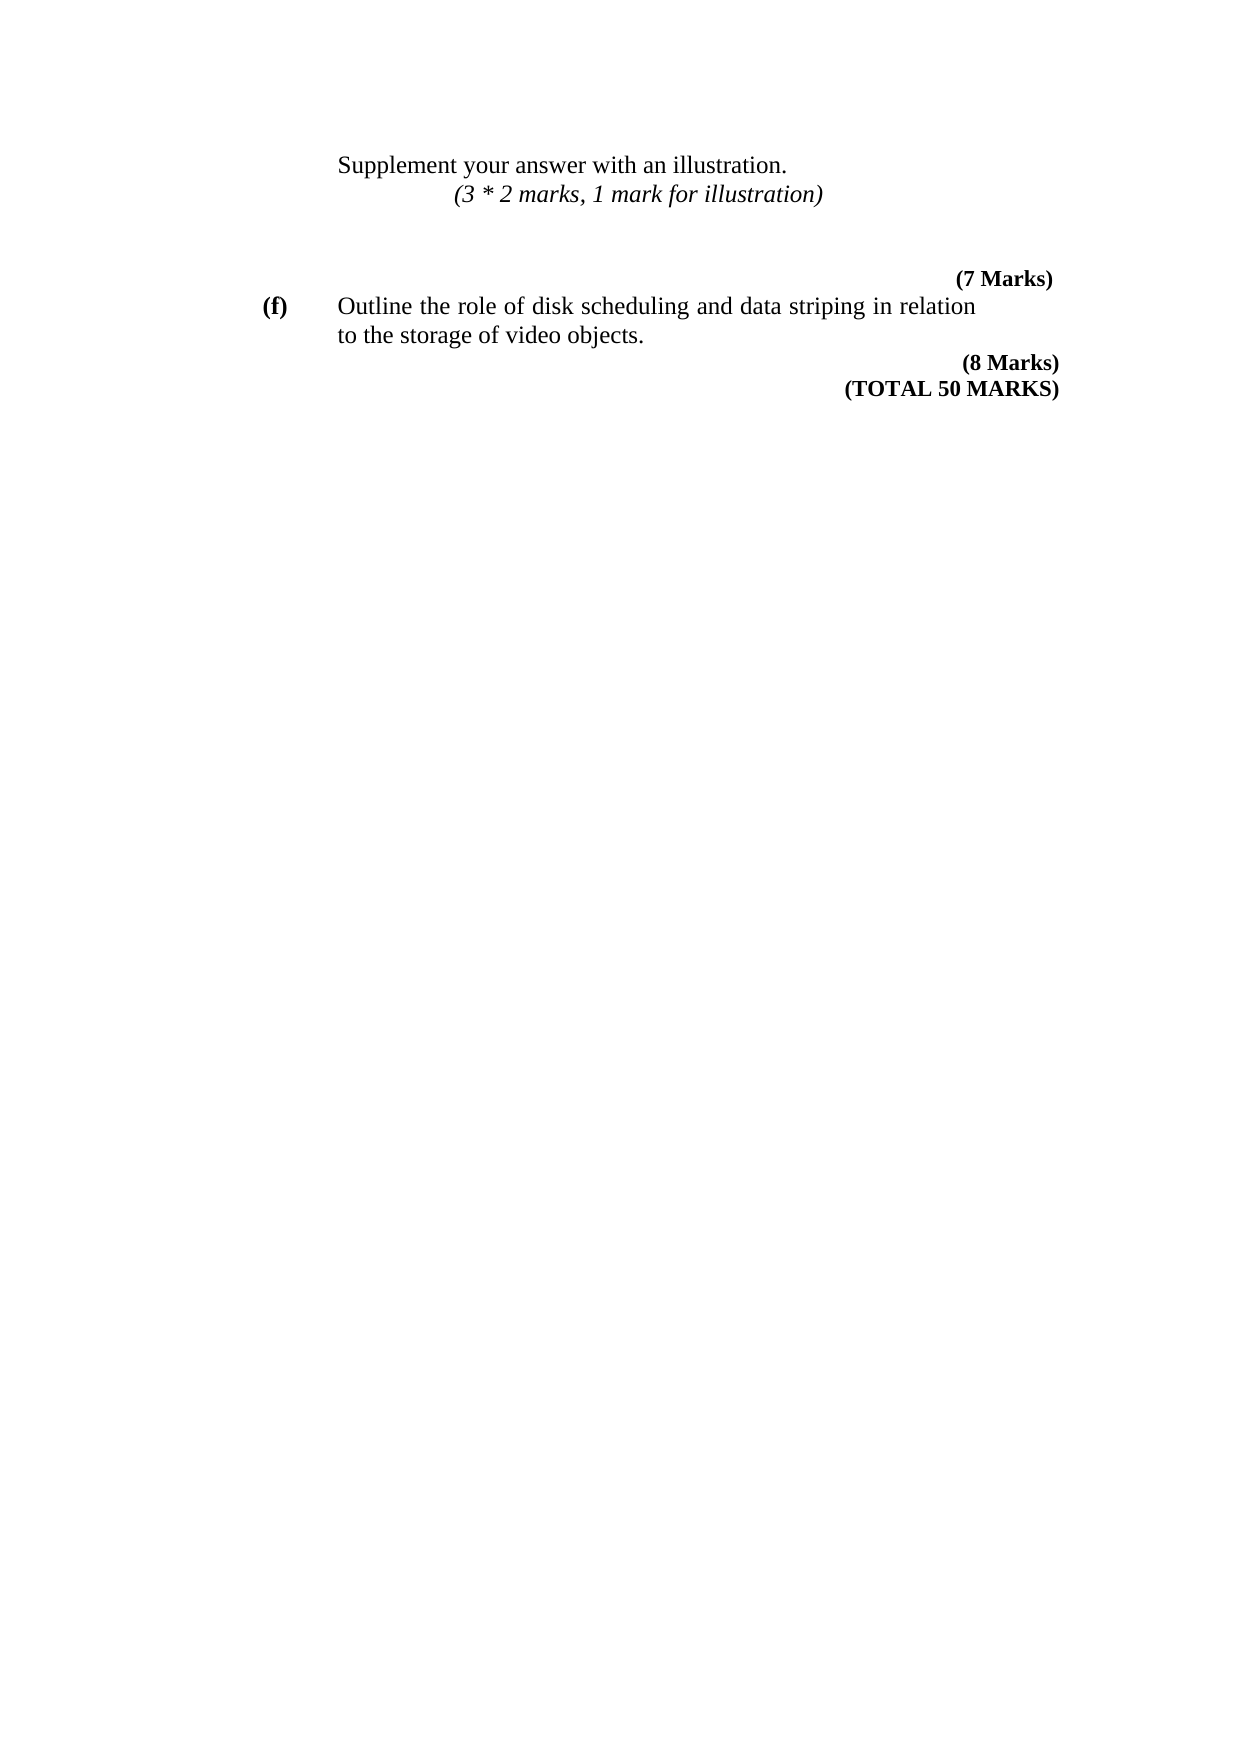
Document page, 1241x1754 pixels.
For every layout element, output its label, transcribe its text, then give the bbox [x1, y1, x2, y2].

text (8 Marks) [262, 349, 1059, 375]
text (TOTAL 50 MARKS) [262, 375, 1059, 402]
list (3 * 2 marks, 1 mark for illustration) [300, 179, 977, 207]
text (7 Marks) [187, 265, 1053, 291]
list Supplement your answer with an illustration. [300, 150, 1053, 179]
text (f) Outline the role of disk scheduling and data striping in relation to the storage of video objects. [262, 291, 977, 349]
